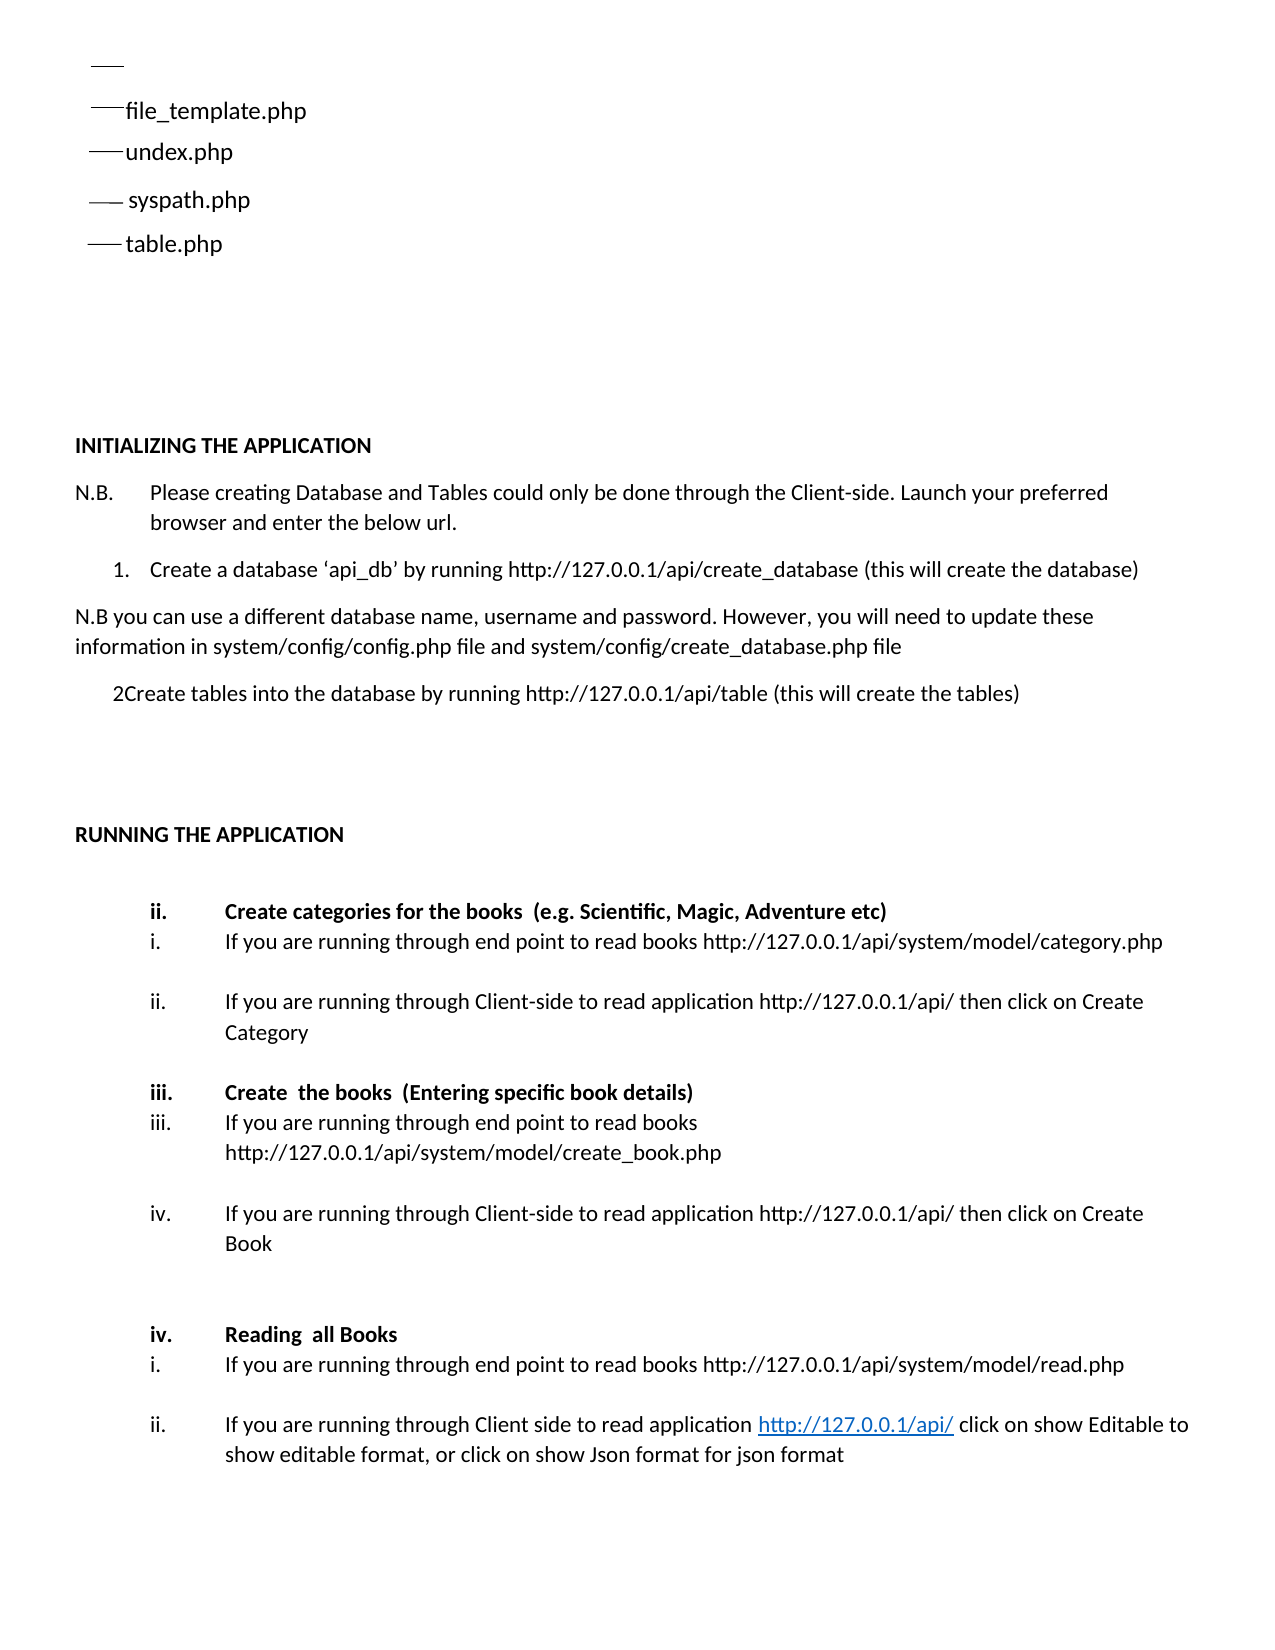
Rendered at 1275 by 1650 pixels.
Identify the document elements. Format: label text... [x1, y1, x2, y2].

text 2Create tables into the database by running http://127.0.0.1/api/table (this will create the tables) [112, 679, 1191, 707]
list If you are running through Client-side to read application http://127.0.0.1/api/ then click on Create Category [150, 987, 1191, 1046]
text N.B you can use a different database name, username and password. However, you will need to update these information in system/config/config.php file and system/config/create_database.php file [75, 602, 1191, 660]
list Create the books (Entering specific book details) [150, 1078, 1191, 1106]
list If you are running through end point to read books http://127.0.0.1/api/system/model/create_book.php [150, 1108, 1191, 1167]
text N.B. Please creating Database and Tables could only be done through the Client-side. Launch your preferred browser and enter the below url. [75, 478, 1191, 536]
list If you are running through end point to read books http://127.0.0.1/api/system/model/read.php [150, 1350, 1191, 1378]
list If you are running through Client side to read application http://127.0.0.1/api/ click on show Editable to show editable format, or click on show Json format for json format [150, 1410, 1191, 1469]
text RUNNING THE APPLICATION [75, 820, 1191, 848]
list Create categories for the books (e.g. Scientific, Magic, Adventure etc) [150, 897, 1191, 925]
list If you are running through end point to read books http://127.0.0.1/api/system/model/category.php [150, 927, 1191, 955]
list Reading all Books [150, 1320, 1191, 1348]
list Create a database ‘api_db’ by running http://127.0.0.1/api/create_database (this will create the database) [112, 555, 1191, 583]
list If you are running through Client-side to read application http://127.0.0.1/api/ then click on Create Book [150, 1199, 1191, 1257]
text INITIALIZING THE APPLICATION [75, 431, 1191, 459]
